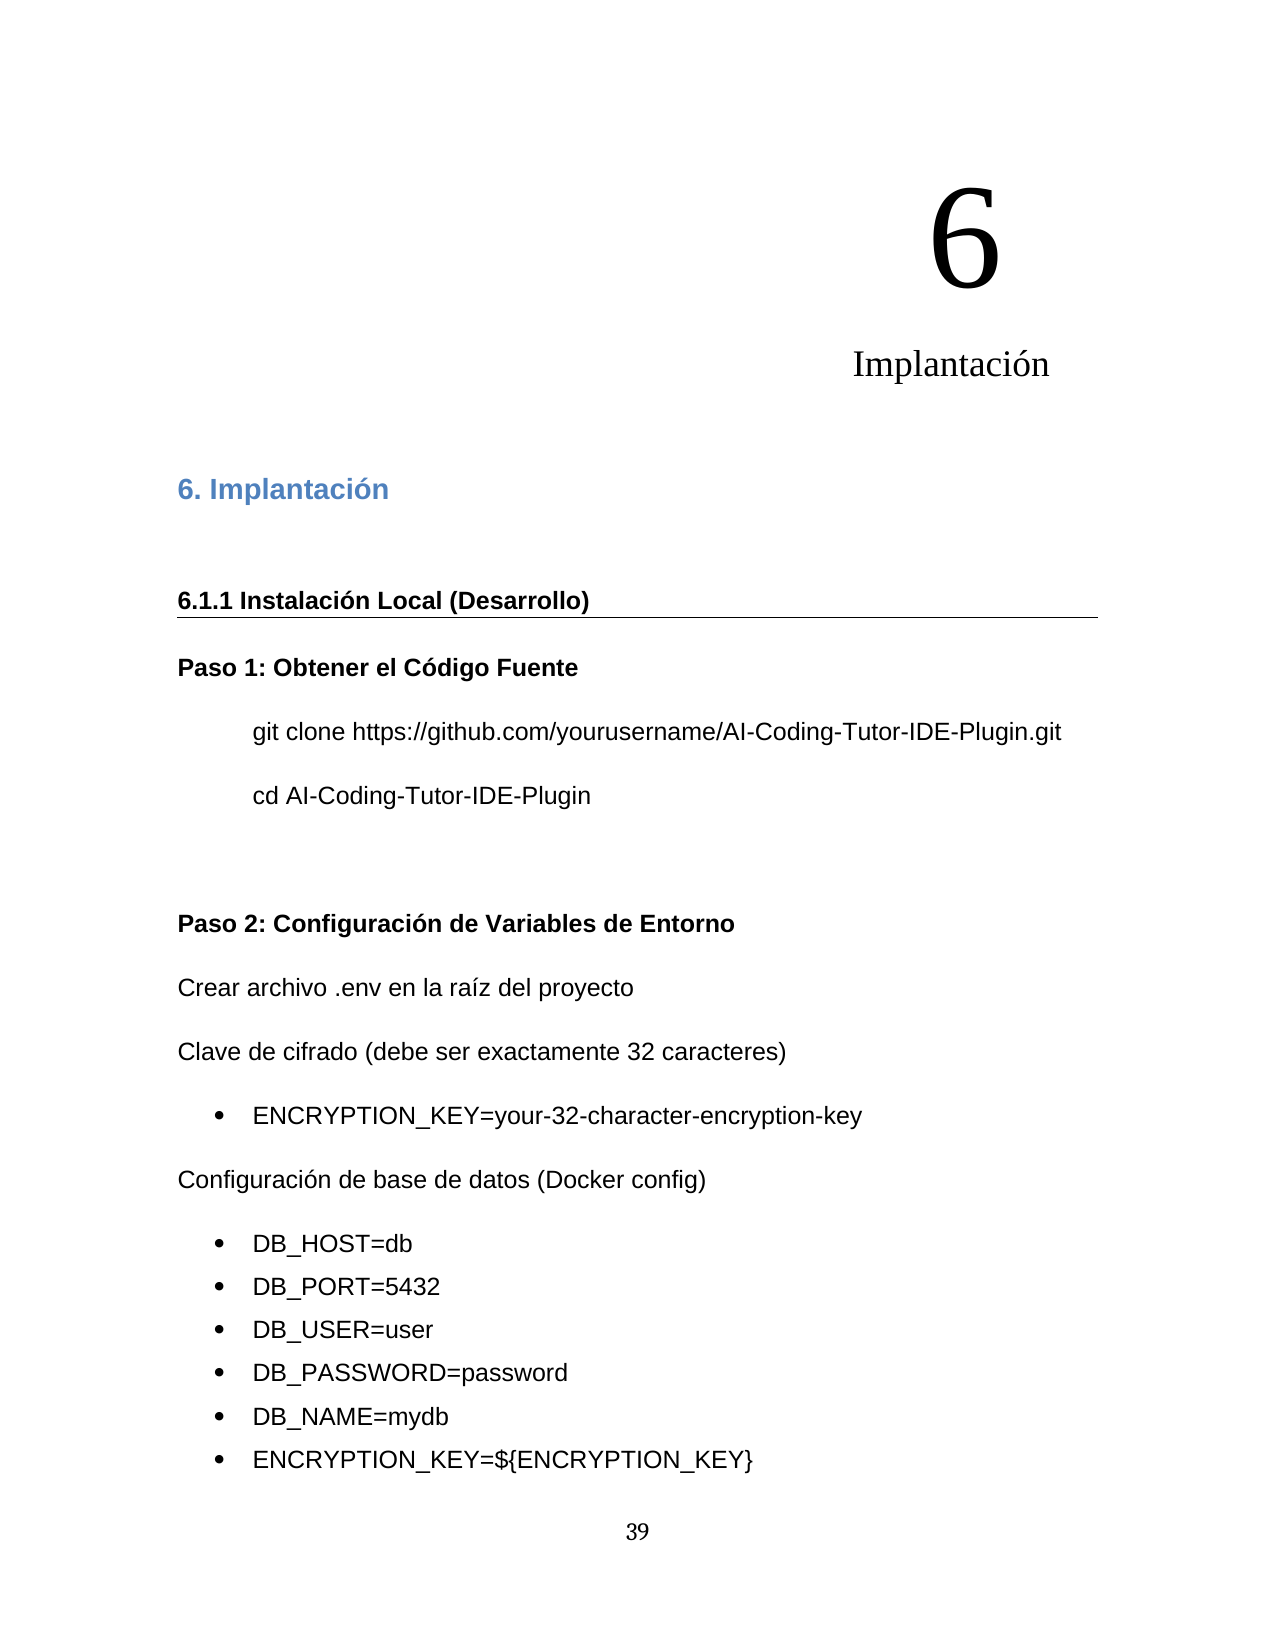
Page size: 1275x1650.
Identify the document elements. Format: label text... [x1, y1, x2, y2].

text 6 [777, 148, 1098, 320]
text git clone https://github.com/yourusername/AI-Coding-Tutor-IDE-Plugin.git [252, 717, 1098, 746]
list DB_USER=user [215, 1315, 1098, 1344]
list ENCRYPTION_KEY=${ENCRYPTION_KEY} [215, 1445, 1098, 1474]
subtitle 6. Implantación [177, 472, 1098, 505]
text Clave de cifrado (debe ser exactamente 32 caracteres) [177, 1037, 1098, 1066]
text Implantación [777, 341, 1098, 384]
text Configuración de base de datos (Docker config) [177, 1165, 1098, 1193]
text Paso 2: Configuración de Variables de Entorno [177, 909, 1098, 938]
list DB_HOST=db [215, 1229, 1098, 1258]
text 6.1.1 Instalación Local (Desarrollo) [177, 586, 1098, 617]
list ENCRYPTION_KEY=your-32-character-encryption-key [215, 1101, 1098, 1129]
list DB_PORT=5432 [215, 1272, 1098, 1301]
text Crear archivo .env en la raíz del proyecto [177, 973, 1098, 1002]
text Paso 1: Obtener el Código Fuente [177, 653, 1098, 682]
list DB_PASSWORD=password [215, 1358, 1098, 1387]
list DB_NAME=mydb [215, 1402, 1098, 1431]
text cd AI-Coding-Tutor-IDE-Plugin [252, 781, 1098, 810]
